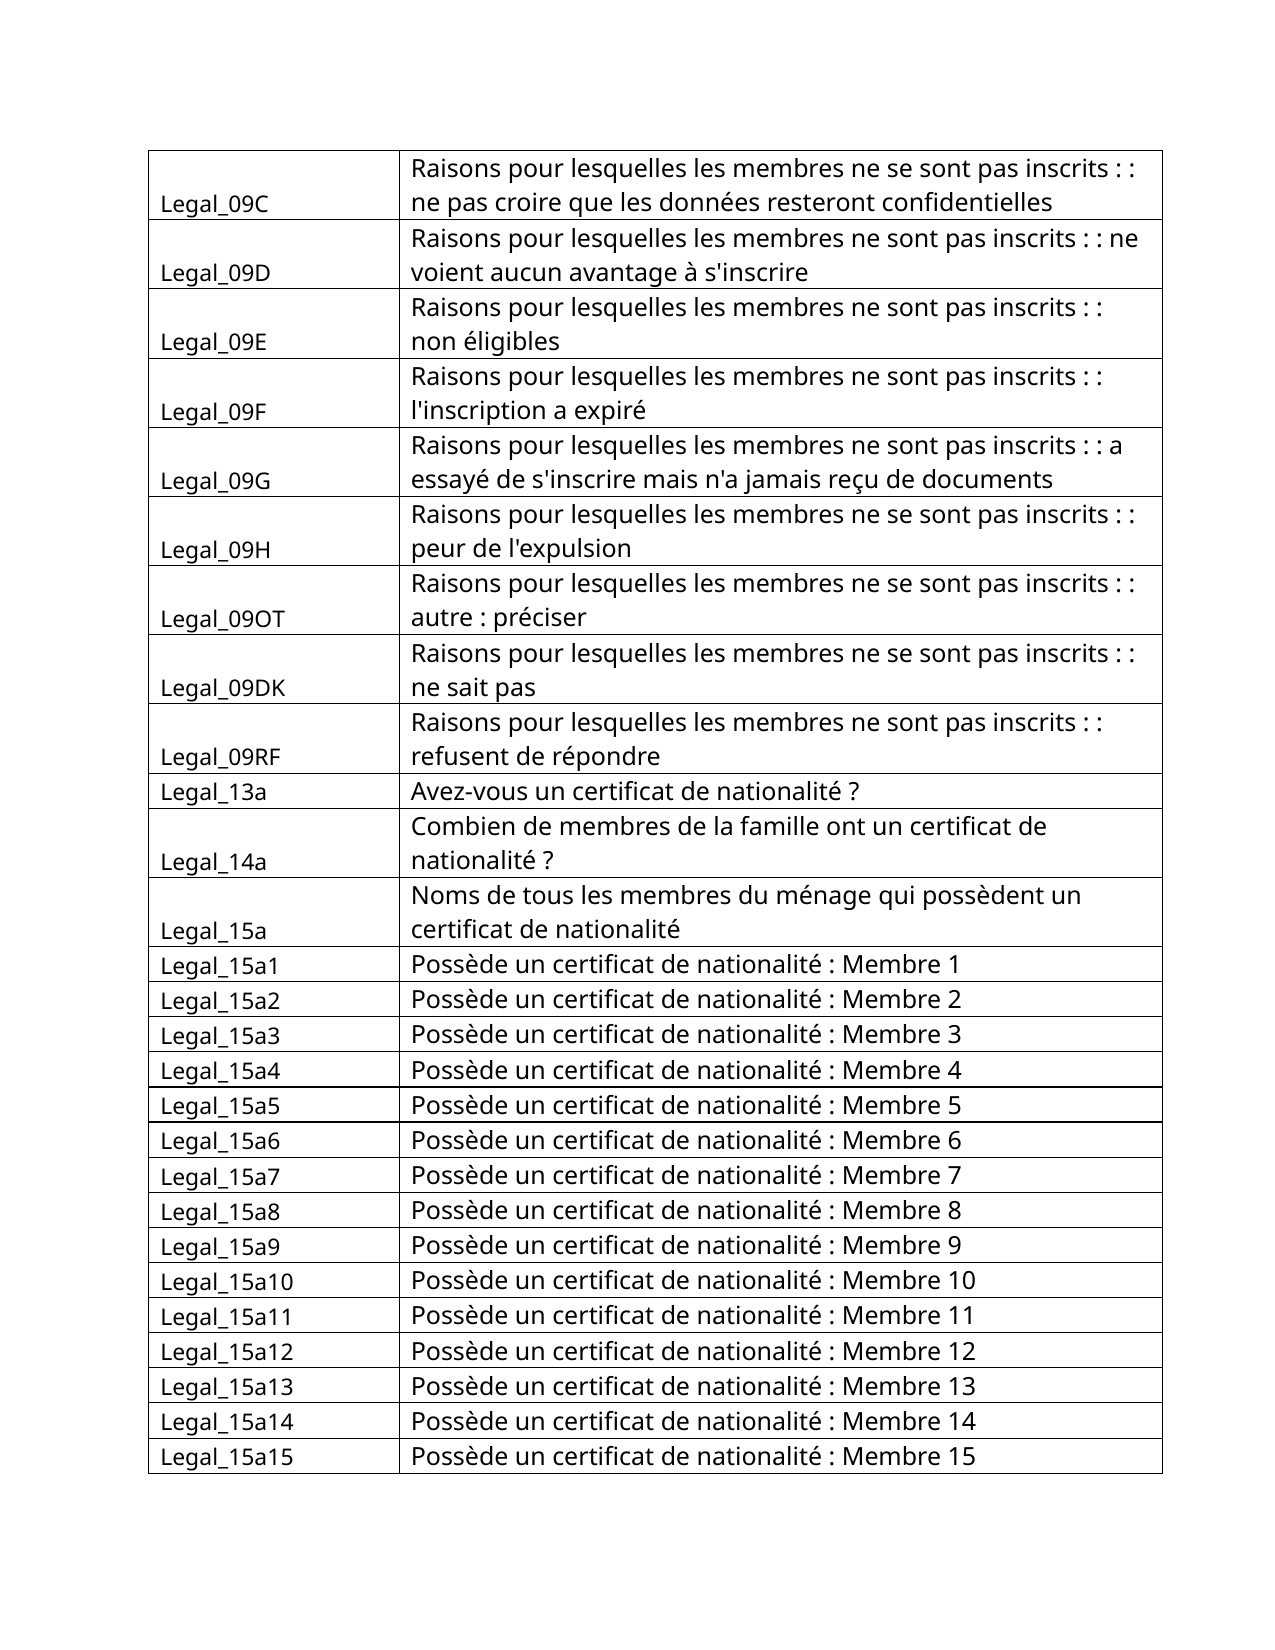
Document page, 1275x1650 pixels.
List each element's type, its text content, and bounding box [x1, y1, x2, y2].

table_cell Legal_15a15 [149, 1439, 399, 1472]
table_cell Legal_15a13 [149, 1368, 399, 1402]
table_cell Legal_15a3 [149, 1017, 399, 1051]
table_cell Possède un certificat de nationalité : Membre 11 [400, 1298, 1162, 1332]
table_cell Legal_15a10 [149, 1263, 399, 1297]
table_cell Legal_15a7 [149, 1158, 399, 1192]
table_cell Legal_15a12 [149, 1333, 399, 1367]
table_cell Possède un certificat de nationalité : Membre 4 [400, 1052, 1162, 1086]
table_cell Possède un certificat de nationalité : Membre 7 [400, 1158, 1162, 1192]
table_cell Possède un certificat de nationalité : Membre 14 [400, 1403, 1162, 1437]
table_cell Raisons pour lesquelles les membres ne sont pas inscrits : : non éligibles [400, 289, 1162, 357]
table_cell Legal_09C [149, 151, 399, 219]
table_cell Raisons pour lesquelles les membres ne se sont pas inscrits : : ne sait pas [400, 635, 1162, 703]
table_cell Legal_09F [149, 359, 399, 427]
table_cell Noms de tous les membres du ménage qui possèdent un certificat de nationalité [400, 878, 1162, 946]
table_cell Possède un certificat de nationalité : Membre 5 [400, 1088, 1162, 1121]
table_cell Raisons pour lesquelles les membres ne sont pas inscrits : : a essayé de s'inscrire mais n'a jamais reçu de documents [400, 428, 1162, 496]
table_cell Legal_09H [149, 497, 399, 565]
table_cell Possède un certificat de nationalité : Membre 10 [400, 1263, 1162, 1297]
table_cell Legal_09E [149, 289, 399, 357]
table_cell Possède un certificat de nationalité : Membre 9 [400, 1228, 1162, 1262]
table_cell Possède un certificat de nationalité : Membre 13 [400, 1368, 1162, 1402]
table_cell Legal_09D [149, 220, 399, 288]
table_cell Legal_15a14 [149, 1403, 399, 1437]
table_cell Legal_09G [149, 428, 399, 496]
table_cell Possède un certificat de nationalité : Membre 8 [400, 1193, 1162, 1227]
table_cell Combien de membres de la famille ont un certificat de nationalité ? [400, 809, 1162, 877]
table_cell Legal_15a2 [149, 982, 399, 1016]
table_cell Raisons pour lesquelles les membres ne sont pas inscrits : : refusent de répondre [400, 704, 1162, 772]
table_cell Legal_15a6 [149, 1123, 399, 1157]
table_cell Raisons pour lesquelles les membres ne sont pas inscrits : : ne voient aucun avantage à s'inscrire [400, 220, 1162, 288]
table_cell Legal_15a1 [149, 947, 399, 981]
table_cell Legal_09RF [149, 704, 399, 772]
table_cell Legal_15a8 [149, 1193, 399, 1227]
table_cell Raisons pour lesquelles les membres ne se sont pas inscrits : : ne pas croire que les données resteront confidentielles [400, 151, 1162, 219]
table_cell Possède un certificat de nationalité : Membre 2 [400, 982, 1162, 1016]
table_cell Possède un certificat de nationalité : Membre 3 [400, 1017, 1162, 1051]
table_cell Raisons pour lesquelles les membres ne se sont pas inscrits : : peur de l'expulsion [400, 497, 1162, 565]
table_cell Possède un certificat de nationalité : Membre 15 [400, 1439, 1162, 1472]
table_cell Possède un certificat de nationalité : Membre 6 [400, 1123, 1162, 1157]
table_cell Legal_15a11 [149, 1298, 399, 1332]
table_cell Legal_15a5 [149, 1088, 399, 1121]
table_cell Legal_13a [149, 774, 399, 808]
table_cell Legal_14a [149, 809, 399, 877]
table_cell Legal_09OT [149, 566, 399, 634]
table_cell Legal_15a9 [149, 1228, 399, 1262]
table_cell Possède un certificat de nationalité : Membre 1 [400, 947, 1162, 981]
table_cell Legal_15a [149, 878, 399, 946]
table_cell Legal_15a4 [149, 1052, 399, 1086]
table_cell Legal_09DK [149, 635, 399, 703]
table_cell Raisons pour lesquelles les membres ne se sont pas inscrits : : autre : préciser [400, 566, 1162, 634]
table_cell Possède un certificat de nationalité : Membre 12 [400, 1333, 1162, 1367]
table_cell Avez-vous un certificat de nationalité ? [400, 774, 1162, 808]
table_cell Raisons pour lesquelles les membres ne sont pas inscrits : : l'inscription a expiré [400, 359, 1162, 427]
